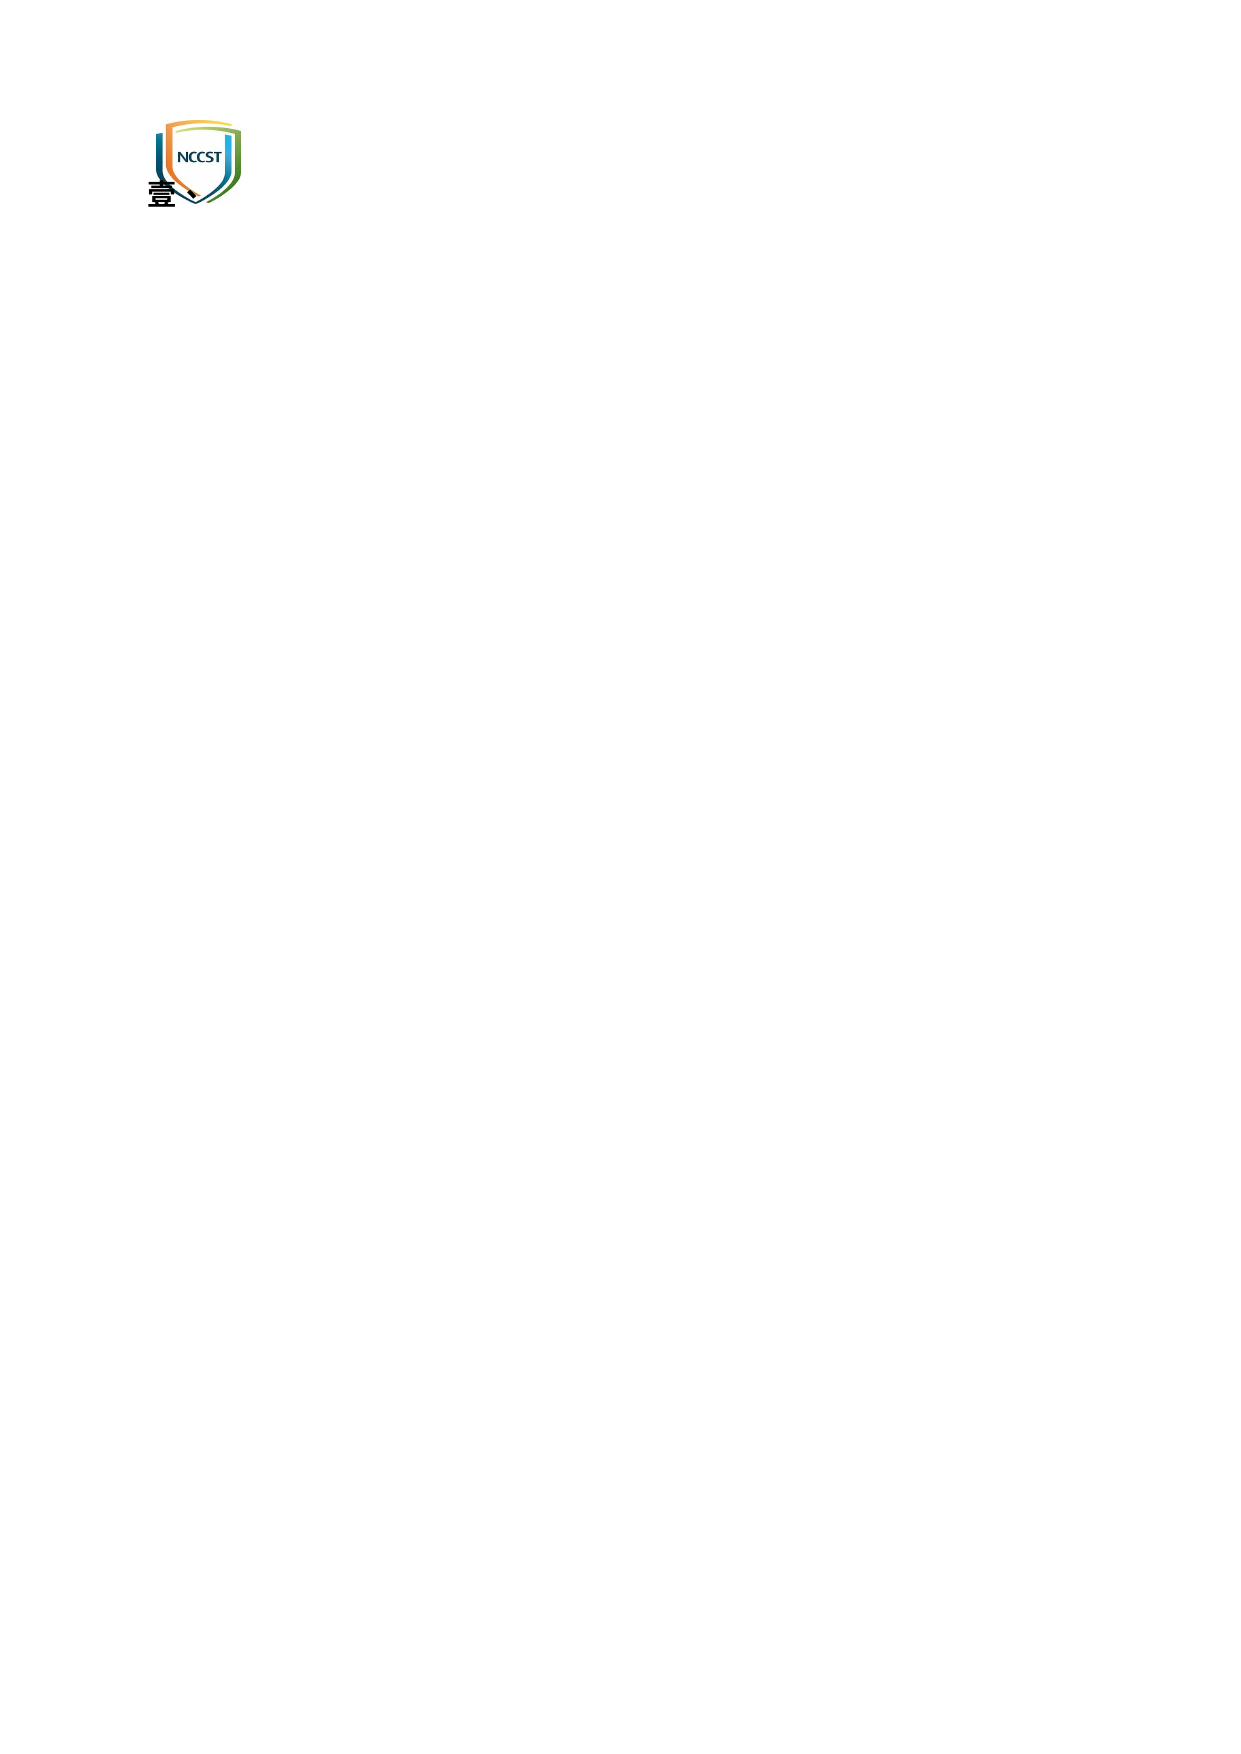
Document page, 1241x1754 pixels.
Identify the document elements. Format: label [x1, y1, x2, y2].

picture [156, 172, 160, 182]
picture [156, 120, 241, 204]
